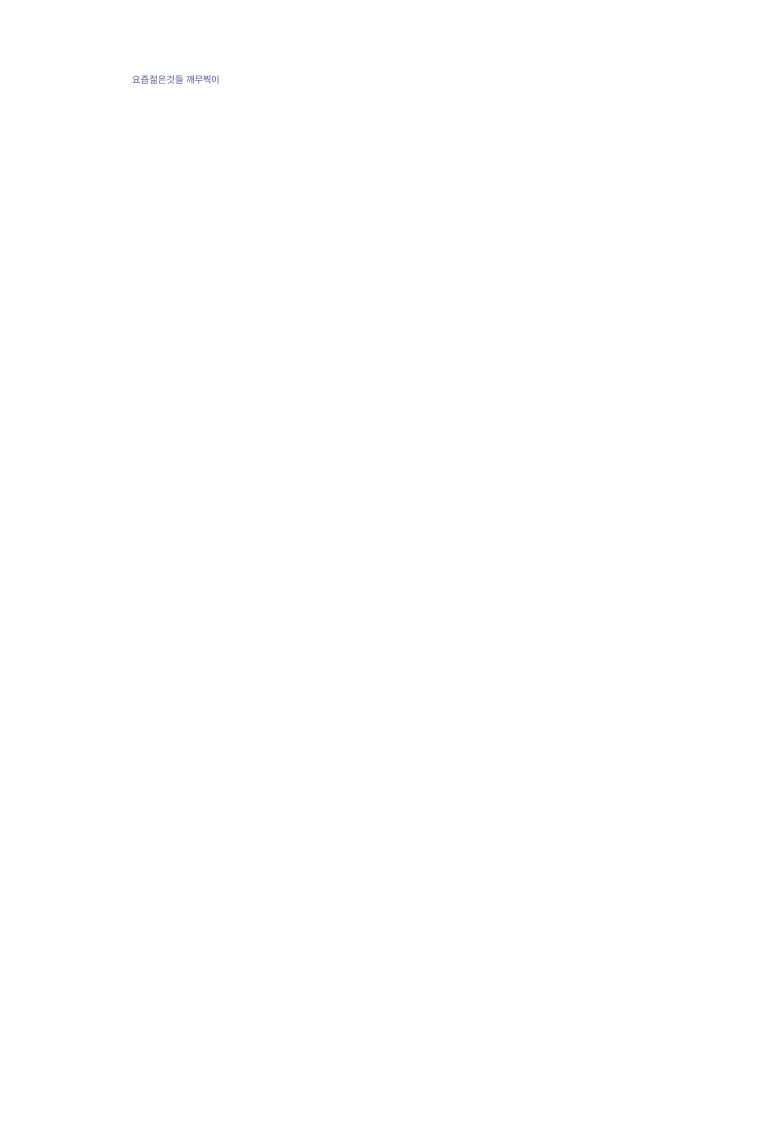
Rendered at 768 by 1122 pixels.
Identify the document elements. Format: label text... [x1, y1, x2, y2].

text 요즘젊은것들 깨무찍이 [132, 73, 768, 86]
